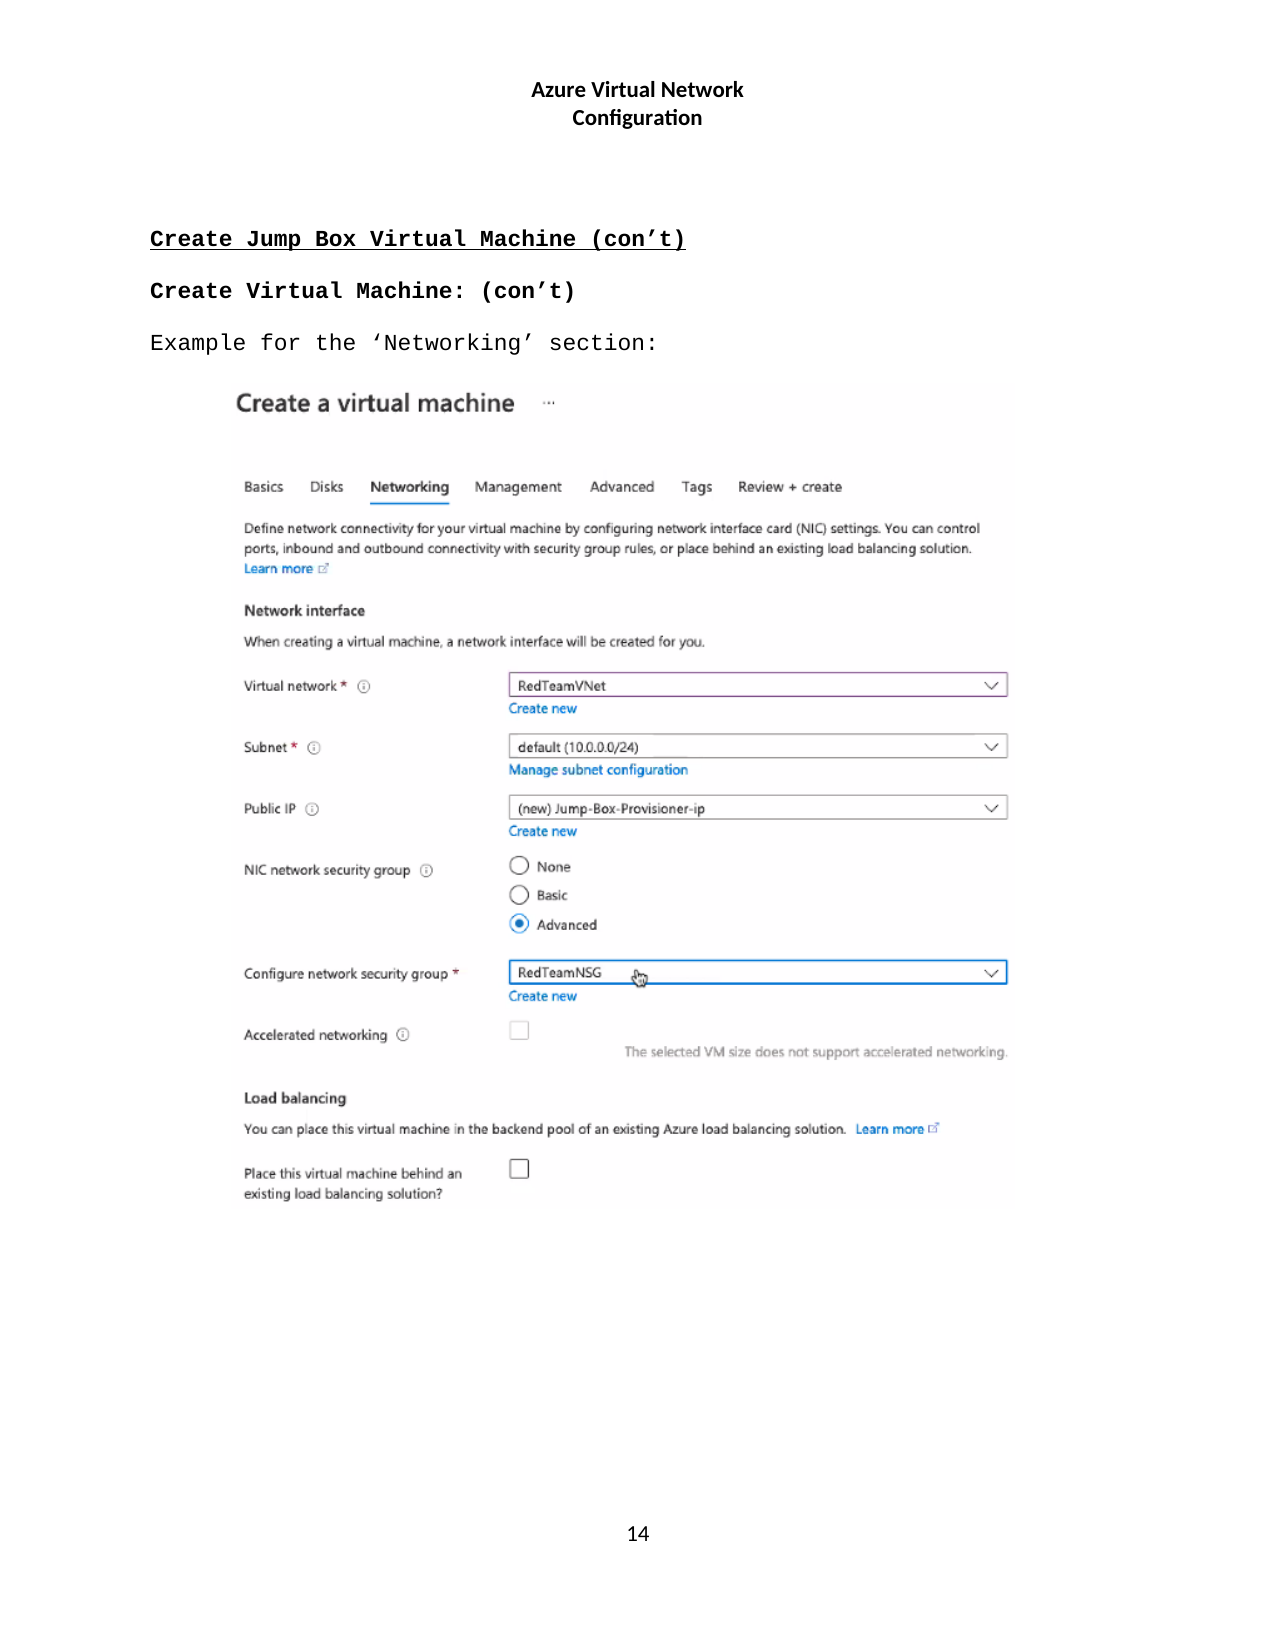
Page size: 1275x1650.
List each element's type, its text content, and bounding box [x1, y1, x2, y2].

text Create Jump Box Virtual Machine (con’t) [150, 228, 1125, 254]
picture [225, 383, 1015, 1209]
text Example for the ‘Networking’ section: [150, 332, 1125, 357]
text Create Virtual Machine: (con’t) [150, 280, 1125, 306]
